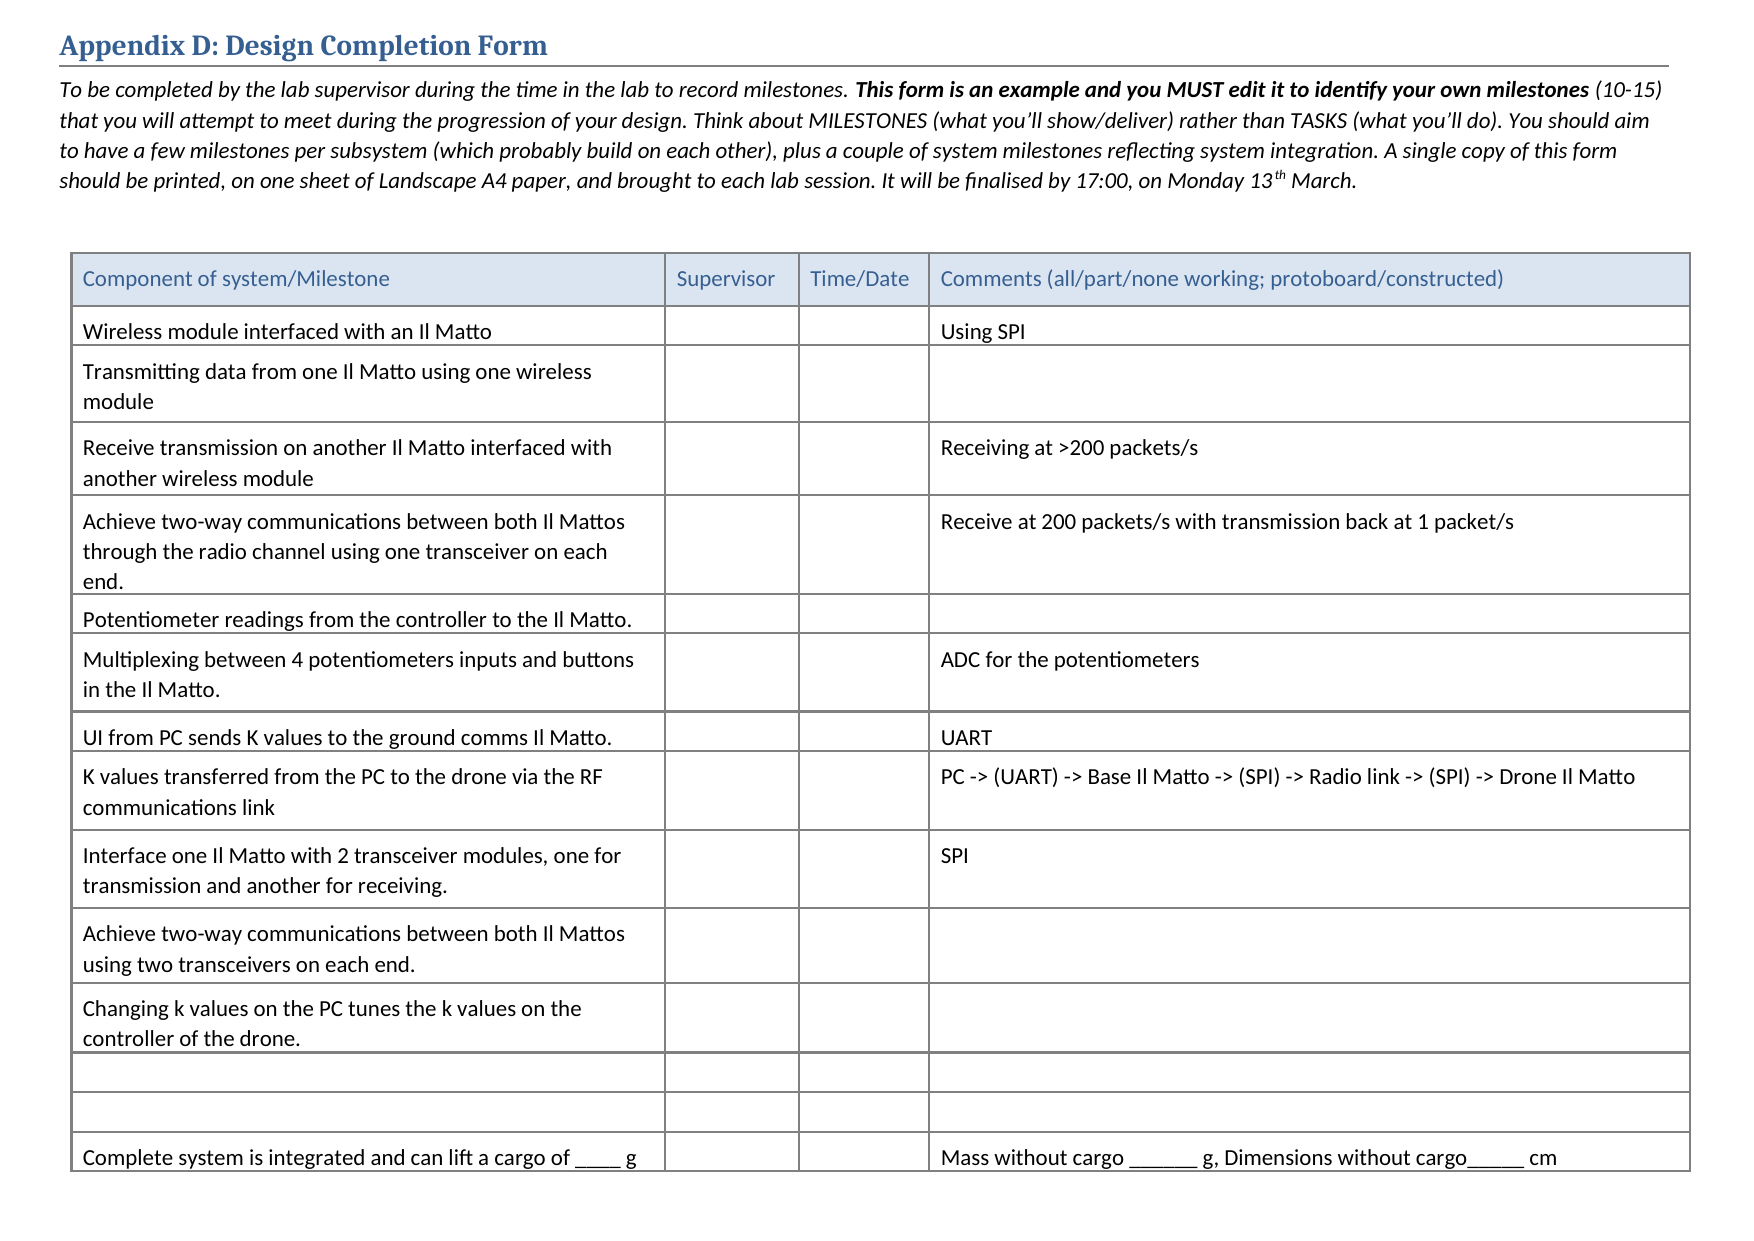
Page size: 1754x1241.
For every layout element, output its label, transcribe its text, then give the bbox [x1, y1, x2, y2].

table_cell [930, 984, 1689, 1051]
table_cell [666, 1093, 798, 1131]
table_cell [666, 1054, 798, 1091]
table_cell UI from PC sends K values to the ground comms Il Matto. [73, 713, 664, 750]
table_cell [800, 984, 928, 1051]
table_cell [666, 713, 798, 750]
table_cell Changing k values on the PC tunes the k values on the controller of the drone. [73, 984, 664, 1051]
table_cell Multiplexing between 4 potentiometers inputs and buttons in the Il Matto. [73, 634, 664, 710]
table_header Time/Date [800, 254, 928, 305]
table_cell Wireless module interfaced with an Il Matto [73, 307, 664, 344]
table_cell [800, 346, 928, 421]
table_cell [800, 1093, 928, 1131]
table_cell [666, 307, 798, 344]
table_cell UART [930, 713, 1689, 750]
table_cell Receive at 200 packets/s with transmission back at 1 packet/s [930, 496, 1689, 593]
table_cell [73, 1093, 664, 1131]
table_cell [800, 1133, 928, 1170]
table_cell [800, 713, 928, 750]
table_cell [930, 909, 1689, 982]
table_cell Using SPI [930, 307, 1689, 344]
table_cell [800, 307, 928, 344]
table_header Comments (all/part/none working; protoboard/constructed) [930, 254, 1689, 305]
table_cell Interface one Il Matto with 2 transceiver modules, one for transmission and another for receiving. [73, 831, 664, 907]
table_cell [800, 1054, 928, 1091]
table_cell [930, 595, 1689, 632]
table_cell Complete system is integrated and can lift a cargo of ____ g [73, 1133, 664, 1170]
table_cell [666, 909, 798, 982]
table_cell [666, 423, 798, 494]
table_cell Transmitting data from one Il Matto using one wireless module [73, 346, 664, 421]
table_cell Achieve two-way communications between both Il Mattos using two transceivers on each end. [73, 909, 664, 982]
table_cell Potentiometer readings from the controller to the Il Matto. [73, 595, 664, 632]
table_cell [800, 634, 928, 710]
table_cell [666, 1133, 798, 1170]
table_cell [800, 423, 928, 494]
table_cell [930, 1093, 1689, 1131]
table_cell [666, 752, 798, 828]
table_cell [666, 346, 798, 421]
table_cell [666, 496, 798, 593]
table_cell [800, 909, 928, 982]
table_cell [800, 496, 928, 593]
table_cell [800, 595, 928, 632]
table_header Component of system/Milestone [73, 254, 664, 305]
table_cell [800, 752, 928, 828]
table_cell [666, 595, 798, 632]
table_cell Achieve two-way communications between both Il Mattos through the radio channel using one transceiver on each end. [73, 496, 664, 593]
table_cell PC -> (UART) -> Base Il Matto -> (SPI) -> Radio link -> (SPI) -> Drone Il Matto [930, 752, 1689, 828]
table_cell [930, 346, 1689, 421]
text To be completed by the lab supervisor during the time in the lab to record milestones. This form is an example and you MUST edit it to identify your own milestones (10-15) that you will attempt to meet during the progression of your design. Think about MILESTONES (what you’ll show/deliver) rather than TASKS (what you’ll do). You should aim to have a few milestones per subsystem (which probably build on each other), plus a couple of system milestones reflecting system integration. A single copy of this form should be printed, on one sheet of Landscape A4 paper, and brought to each lab session. It will be finalised by 17:00, on Monday 13th March. [59, 76, 1669, 194]
table_header Supervisor [666, 254, 798, 305]
table_cell Receive transmission on another Il Matto interfaced with another wireless module [73, 423, 664, 494]
table_cell SPI [930, 831, 1689, 907]
table_cell K values transferred from the PC to the drone via the RF communications link [73, 752, 664, 828]
subtitle Appendix D: Design Completion Form [59, 29, 1669, 65]
table_cell [73, 1054, 664, 1091]
table_cell Mass without cargo ______ g, Dimensions without cargo_____ cm [930, 1133, 1689, 1170]
table_cell [666, 831, 798, 907]
table_cell [666, 984, 798, 1051]
table_cell [666, 634, 798, 710]
table_cell [930, 1054, 1689, 1091]
table_cell ADC for the potentiometers [930, 634, 1689, 710]
table_cell [800, 831, 928, 907]
table_cell Receiving at >200 packets/s [930, 423, 1689, 494]
